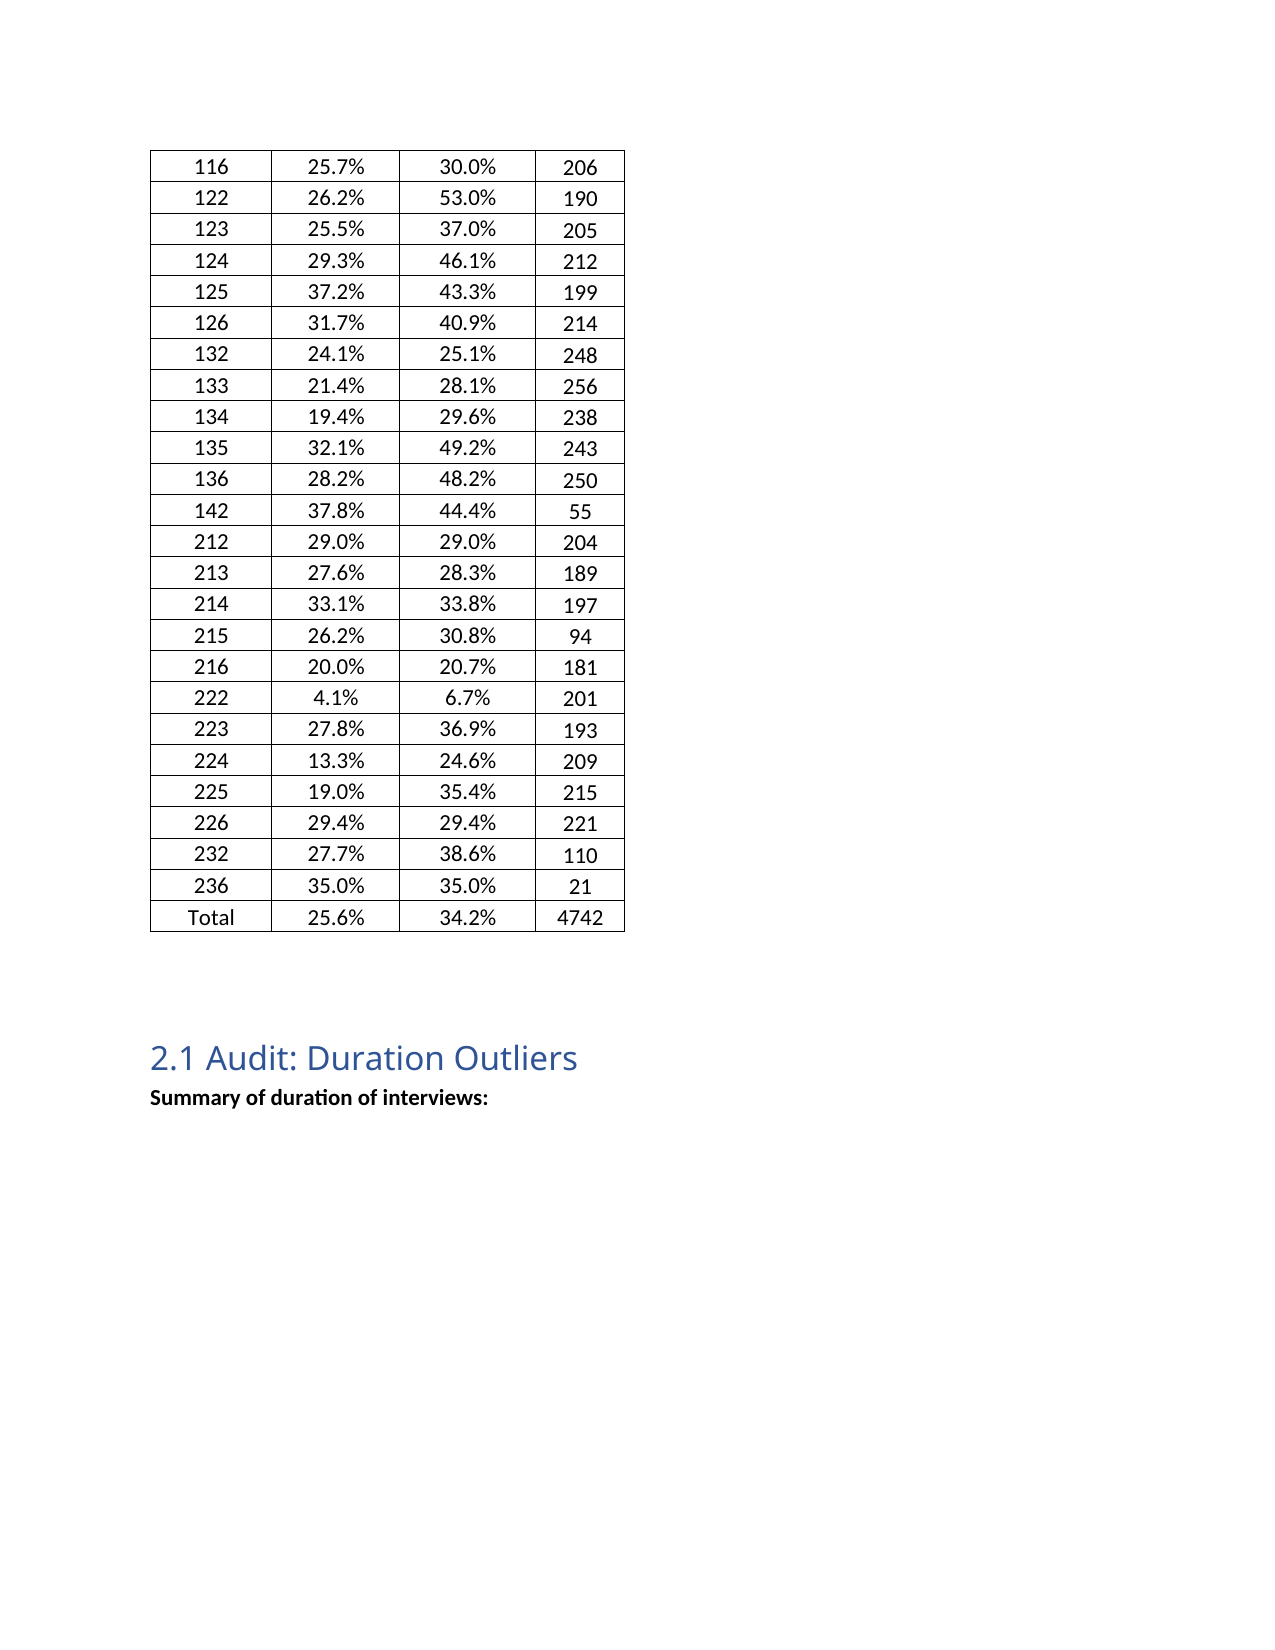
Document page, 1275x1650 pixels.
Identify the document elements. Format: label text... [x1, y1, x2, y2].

table_cell 215 [151, 620, 271, 650]
table_cell 55 [536, 495, 624, 525]
table_cell 134 [151, 401, 271, 431]
table_cell 181 [536, 651, 624, 681]
table_cell 20.7% [400, 651, 535, 681]
table_cell 6.7% [400, 682, 535, 712]
table_cell 223 [151, 714, 271, 744]
table_cell 46.1% [400, 245, 535, 275]
table_cell 35.0% [400, 870, 535, 900]
table_cell 236 [151, 870, 271, 900]
table_cell 24.1% [272, 339, 399, 369]
table_cell 31.7% [272, 307, 399, 337]
table_cell 215 [536, 776, 624, 806]
table_cell 4.1% [272, 682, 399, 712]
table_cell 25.1% [400, 339, 535, 369]
table_cell 32.1% [272, 432, 399, 462]
table_cell 216 [151, 651, 271, 681]
table_cell 24.6% [400, 745, 535, 775]
table_cell 206 [536, 151, 624, 181]
table_cell 21.4% [272, 370, 399, 400]
table_cell 213 [151, 557, 271, 587]
table_cell 142 [151, 495, 271, 525]
table_cell 13.3% [272, 745, 399, 775]
table_cell 212 [536, 245, 624, 275]
table_cell 214 [151, 589, 271, 619]
table_cell 38.6% [400, 839, 535, 869]
table_cell 30.0% [400, 151, 535, 181]
table_cell 33.1% [272, 589, 399, 619]
table_cell 29.0% [400, 526, 535, 556]
table_cell 27.8% [272, 714, 399, 744]
table_cell 33.8% [400, 589, 535, 619]
table_cell 226 [151, 807, 271, 837]
table_cell 26.2% [272, 182, 399, 212]
table_cell 125 [151, 276, 271, 306]
table_cell 28.1% [400, 370, 535, 400]
table_cell 29.6% [400, 401, 535, 431]
table_cell Total [151, 901, 271, 931]
table_cell 94 [536, 620, 624, 650]
table_cell 36.9% [400, 714, 535, 744]
table_cell 197 [536, 589, 624, 619]
table_cell 256 [536, 370, 624, 400]
table_cell 225 [151, 776, 271, 806]
table_cell 29.3% [272, 245, 399, 275]
table_cell 214 [536, 307, 624, 337]
table_cell 48.2% [400, 464, 535, 494]
table_cell 44.4% [400, 495, 535, 525]
table_cell 135 [151, 432, 271, 462]
table_cell 29.0% [272, 526, 399, 556]
table_cell 248 [536, 339, 624, 369]
table_cell 205 [536, 214, 624, 244]
table_cell 243 [536, 432, 624, 462]
table_cell 123 [151, 214, 271, 244]
table_cell 116 [151, 151, 271, 181]
table_cell 27.6% [272, 557, 399, 587]
table_cell 193 [536, 714, 624, 744]
table_cell 29.4% [272, 807, 399, 837]
table_cell 28.2% [272, 464, 399, 494]
table_cell 126 [151, 307, 271, 337]
table_cell 212 [151, 526, 271, 556]
table_cell 21 [536, 870, 624, 900]
table_cell 27.7% [272, 839, 399, 869]
table_cell 25.6% [272, 901, 399, 931]
table_cell 37.0% [400, 214, 535, 244]
table_cell 190 [536, 182, 624, 212]
subtitle 2.1 Audit: Duration Outliers [150, 1034, 1125, 1080]
table_cell 28.3% [400, 557, 535, 587]
table_cell 29.4% [400, 807, 535, 837]
table_cell 122 [151, 182, 271, 212]
table_cell 43.3% [400, 276, 535, 306]
table_cell 19.0% [272, 776, 399, 806]
table_cell 204 [536, 526, 624, 556]
table_cell 232 [151, 839, 271, 869]
table_cell 30.8% [400, 620, 535, 650]
table_cell 132 [151, 339, 271, 369]
table_cell 20.0% [272, 651, 399, 681]
table_cell 25.7% [272, 151, 399, 181]
table_cell 35.0% [272, 870, 399, 900]
table_cell 26.2% [272, 620, 399, 650]
table_cell 35.4% [400, 776, 535, 806]
table_cell 34.2% [400, 901, 535, 931]
table_cell 133 [151, 370, 271, 400]
table_cell 224 [151, 745, 271, 775]
table_cell 221 [536, 807, 624, 837]
table_cell 201 [536, 682, 624, 712]
table_cell 53.0% [400, 182, 535, 212]
table_cell 209 [536, 745, 624, 775]
text Summary of duration of interviews: [150, 1083, 1125, 1111]
table_cell 189 [536, 557, 624, 587]
table_cell 250 [536, 464, 624, 494]
table_cell 25.5% [272, 214, 399, 244]
table_cell 37.8% [272, 495, 399, 525]
table_cell 238 [536, 401, 624, 431]
table_cell 19.4% [272, 401, 399, 431]
table_cell 37.2% [272, 276, 399, 306]
table_cell 136 [151, 464, 271, 494]
table_cell 4742 [536, 901, 624, 931]
table_cell 124 [151, 245, 271, 275]
table_cell 40.9% [400, 307, 535, 337]
table_cell 222 [151, 682, 271, 712]
table_cell 199 [536, 276, 624, 306]
table_cell 110 [536, 839, 624, 869]
table_cell 49.2% [400, 432, 535, 462]
